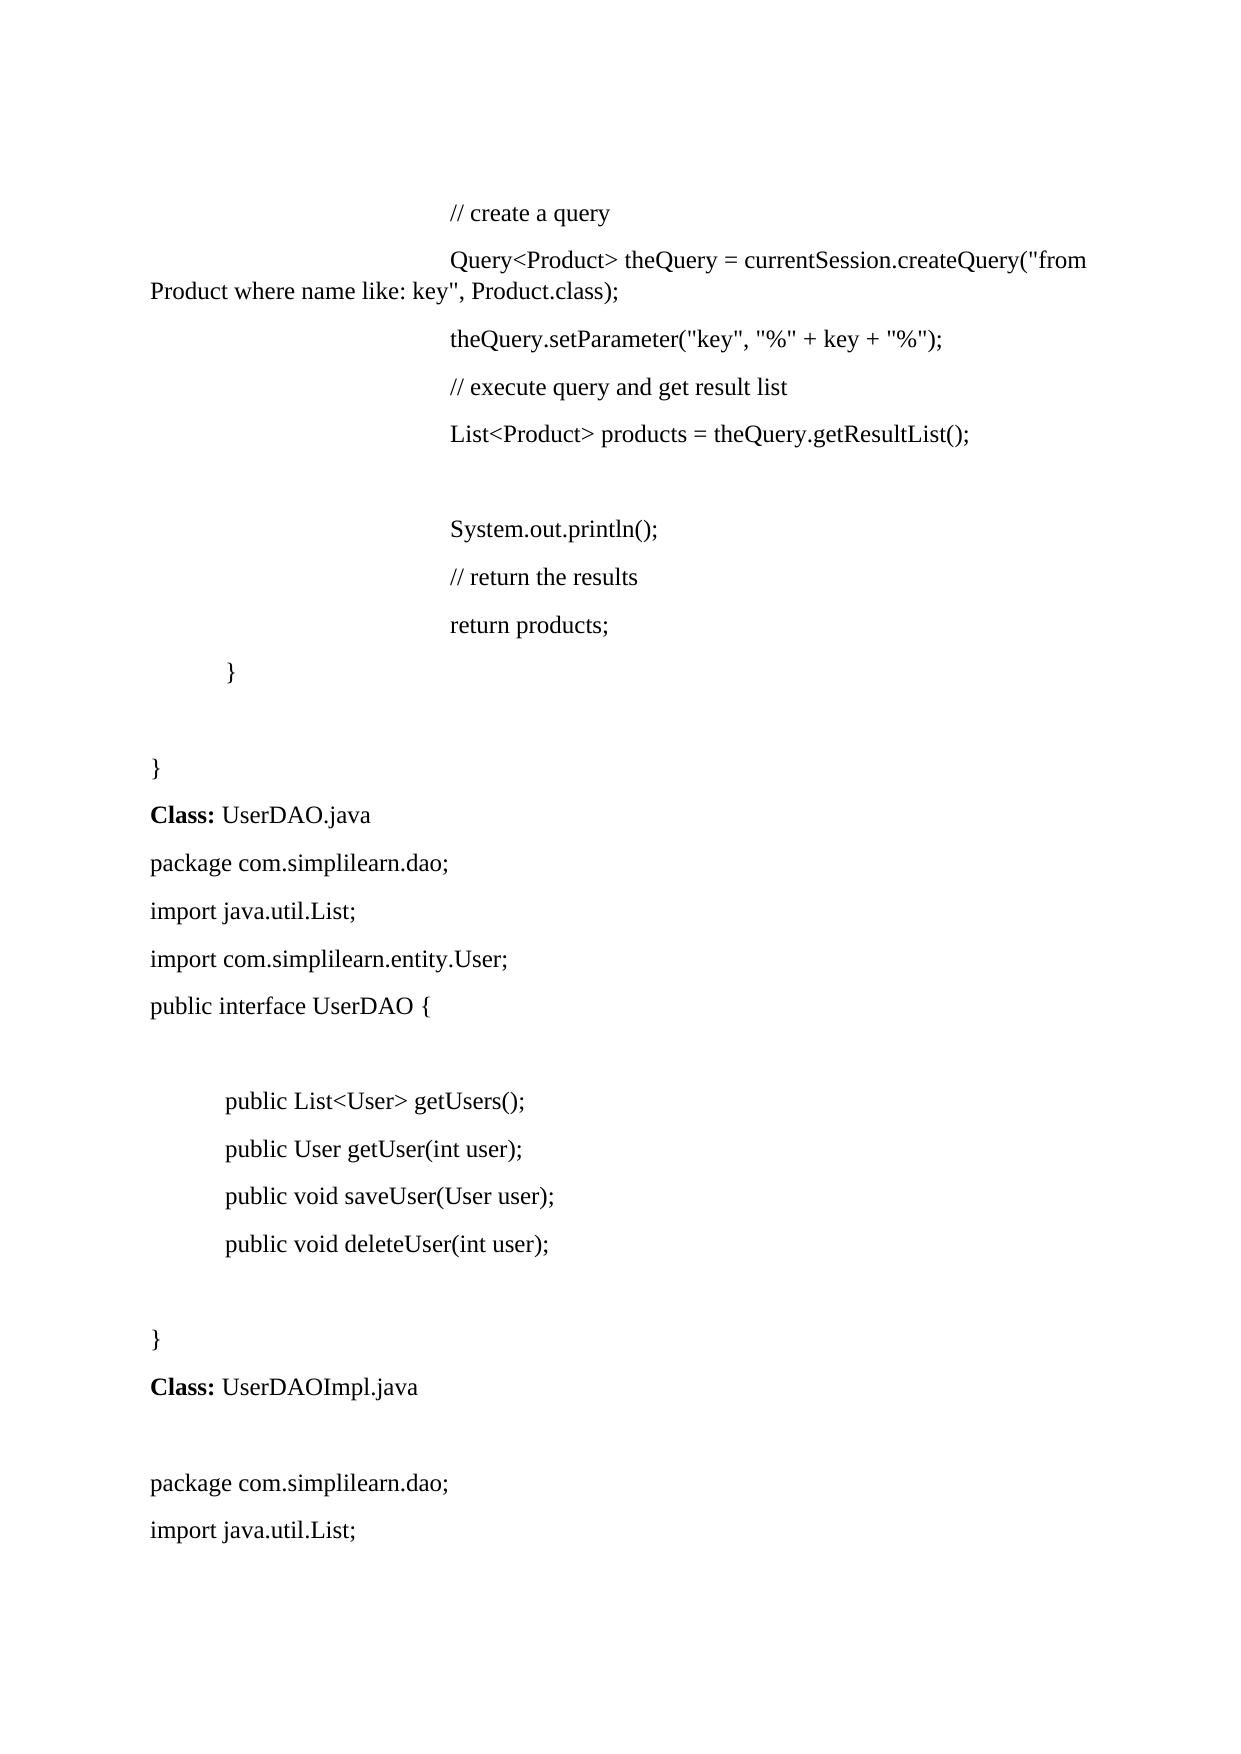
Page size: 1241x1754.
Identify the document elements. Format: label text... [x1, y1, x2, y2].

text return products; [150, 610, 1090, 638]
text Class: UserDAOImpl.java [150, 1372, 1090, 1401]
text public User getUser(int user); [150, 1134, 1090, 1162]
text } [150, 657, 1090, 686]
text import com.simplilearn.entity.User; [150, 944, 1090, 972]
text // create a query [150, 198, 1090, 226]
text import java.util.List; [150, 896, 1090, 925]
text System.out.println(); [150, 514, 1090, 543]
text import java.util.List; [150, 1515, 1090, 1544]
text // execute query and get result list [150, 372, 1090, 401]
text public interface UserDAO { [150, 991, 1090, 1020]
text } [150, 1324, 1090, 1353]
text Class: UserDAO.java [150, 801, 1090, 829]
text } [150, 753, 1090, 782]
text public List<User> getUsers(); [150, 1086, 1090, 1115]
text List<Product> products = theQuery.getResultList(); [150, 419, 1090, 448]
text Query<Product> theQuery = currentSession.createQuery("from Product where name like: key", Product.class); [150, 245, 1090, 305]
text // return the results [150, 562, 1090, 591]
text package com.simplilearn.dao; [150, 1468, 1090, 1496]
text theQuery.setParameter("key", "%" + key + "%"); [150, 324, 1090, 353]
text package com.simplilearn.dao; [150, 848, 1090, 877]
text public void deleteUser(int user); [150, 1229, 1090, 1258]
text public void saveUser(User user); [150, 1181, 1090, 1210]
